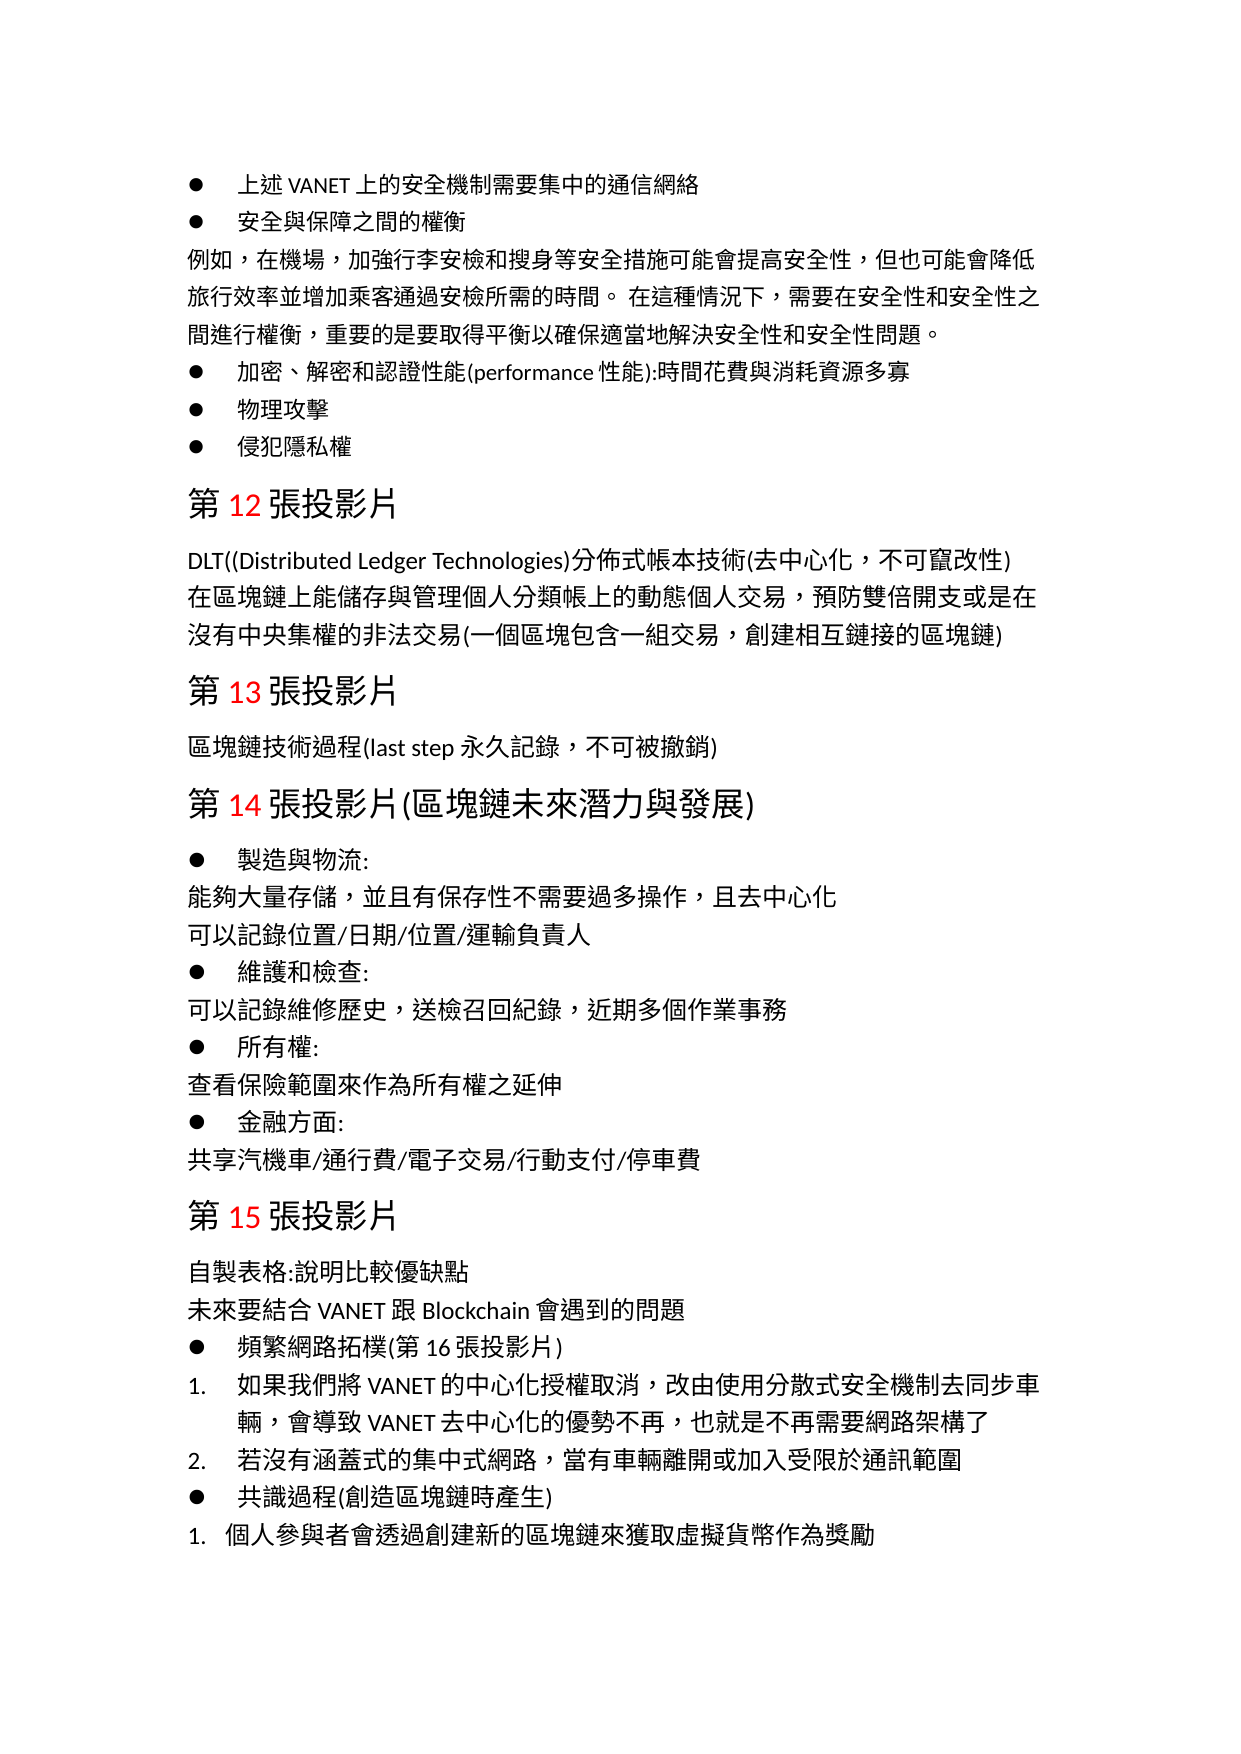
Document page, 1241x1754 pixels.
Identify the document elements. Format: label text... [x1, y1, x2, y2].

text 第15張投影片 [187, 1177, 1053, 1252]
text 可以記錄位置/日期/位置/運輸負責人 [187, 914, 1053, 952]
list 共識過程(創造區塊鏈時產生) [187, 1477, 1053, 1514]
text 共享汽機車/通行費/電子交易/行動支付/停車費 [187, 1139, 1053, 1177]
list 如果我們將VANET的中心化授權取消，改由使用分散式安全機制去同步車輛，會導致VANET去中心化的優勢不再，也就是不再需要網路架構了 [187, 1364, 1053, 1439]
text 未來要結合VANET 跟 Blockchain會遇到的問題 [187, 1289, 1053, 1327]
text 第12張投影片 [187, 464, 1053, 539]
list 頻繁網路拓樸(第16張投影片) [187, 1327, 1053, 1364]
list 所有權: [187, 1027, 1053, 1064]
list 若沒有涵蓋式的集中式網路，當有車輛離開或加入受限於通訊範圍 [187, 1439, 1053, 1477]
list 個人參與者會透過創建新的區塊鏈來獲取虛擬貨幣作為獎勵 [187, 1514, 1053, 1552]
text 自製表格:說明比較優缺點 [187, 1252, 1053, 1289]
list 侵犯隱私權 [187, 427, 1053, 464]
text 在區塊鏈上能儲存與管理個人分類帳上的動態個人交易，預防雙倍開支或是在沒有中央集權的非法交易(一個區塊包含一組交易，創建相互鏈接的區塊鏈) [187, 577, 1053, 652]
text 區塊鏈技術過程(last step 永久記錄，不可被撤銷) [187, 727, 1053, 764]
text 查看保險範圍來作為所有權之延伸 [187, 1064, 1053, 1102]
list 製造與物流: [187, 839, 1053, 877]
list 加密、解密和認證性能(performance性能):時間花費與消耗資源多寡 [187, 352, 1053, 389]
text 可以記錄維修歷史，送檢召回紀錄，近期多個作業事務 [187, 989, 1053, 1027]
list 上述VANET上的安全機制需要集中的通信網絡 [187, 164, 1053, 202]
text 能夠大量存儲，並且有保存性不需要過多操作，且去中心化 [187, 877, 1053, 914]
text 例如，在機場，加強行李安檢和搜身等安全措施可能會提高安全性，但也可能會降低旅行效率並增加乘客通過安檢所需的時間。 在這種情況下，需要在安全性和安全性之間進行權衡，重要的是要取得平衡以確保適當地解決安全性和安全性問題。 [187, 239, 1053, 352]
text DLT((Distributed Ledger Technologies)分佈式帳本技術(去中心化，不可竄改性) [187, 539, 1053, 577]
list 維護和檢查: [187, 952, 1053, 989]
list 物理攻擊 [187, 389, 1053, 427]
text 第14張投影片(區塊鏈未來潛力與發展) [187, 764, 1053, 839]
list 金融方面: [187, 1102, 1053, 1139]
text 第13張投影片 [187, 652, 1053, 727]
list 安全與保障之間的權衡 [187, 202, 1053, 239]
